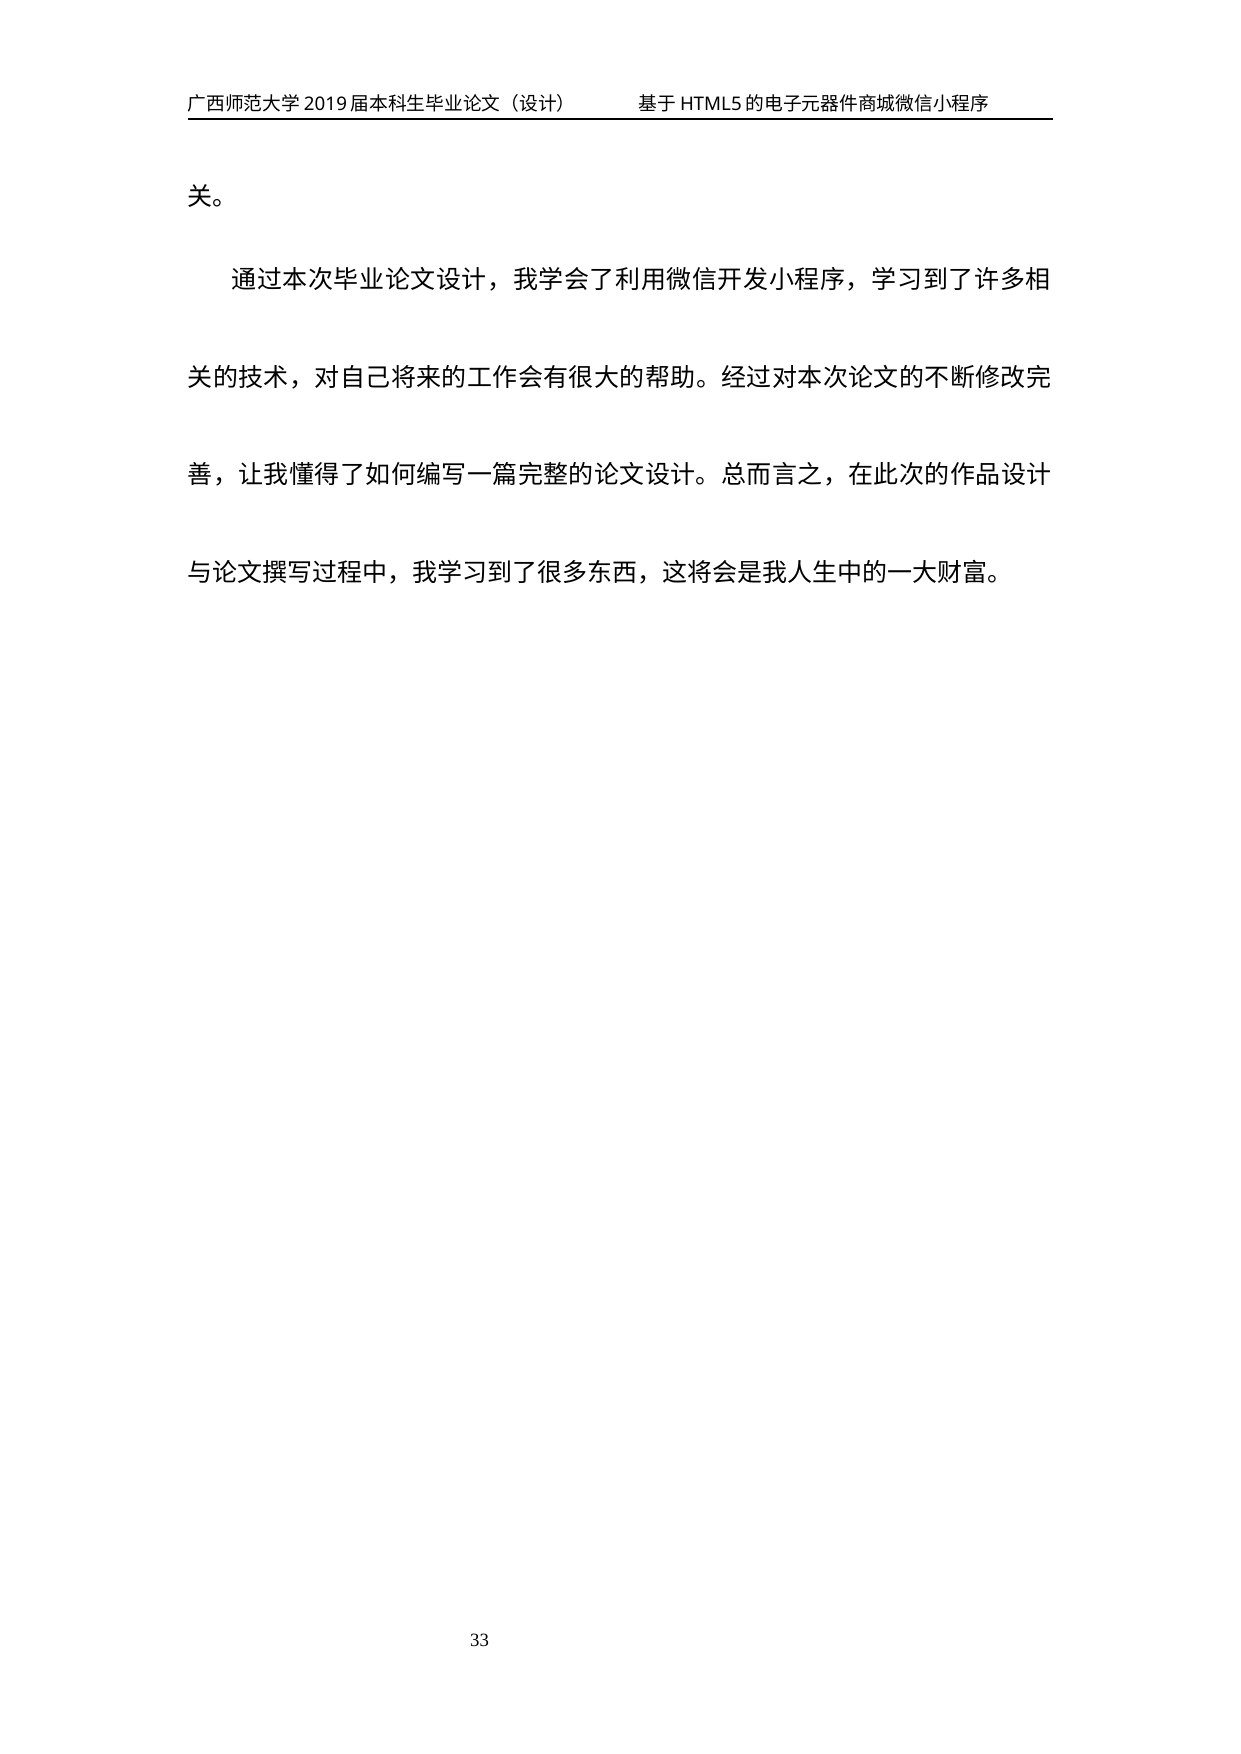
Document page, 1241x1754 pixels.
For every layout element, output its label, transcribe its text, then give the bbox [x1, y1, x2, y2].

list 通过本次毕业论文设计，我学会了利用微信开发小程序，学习到了许多相关的技术，对自己将来的工作会有很大的帮助。经过对本次论文的不断修改完善，让我懂得了如何编写一篇完整的论文设计。总而言之，在此次的作品设计与论文撰写过程中，我学习到了很多东西，这将会是我人生中的一大财富。 [187, 245, 1053, 603]
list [187, 162, 1053, 227]
